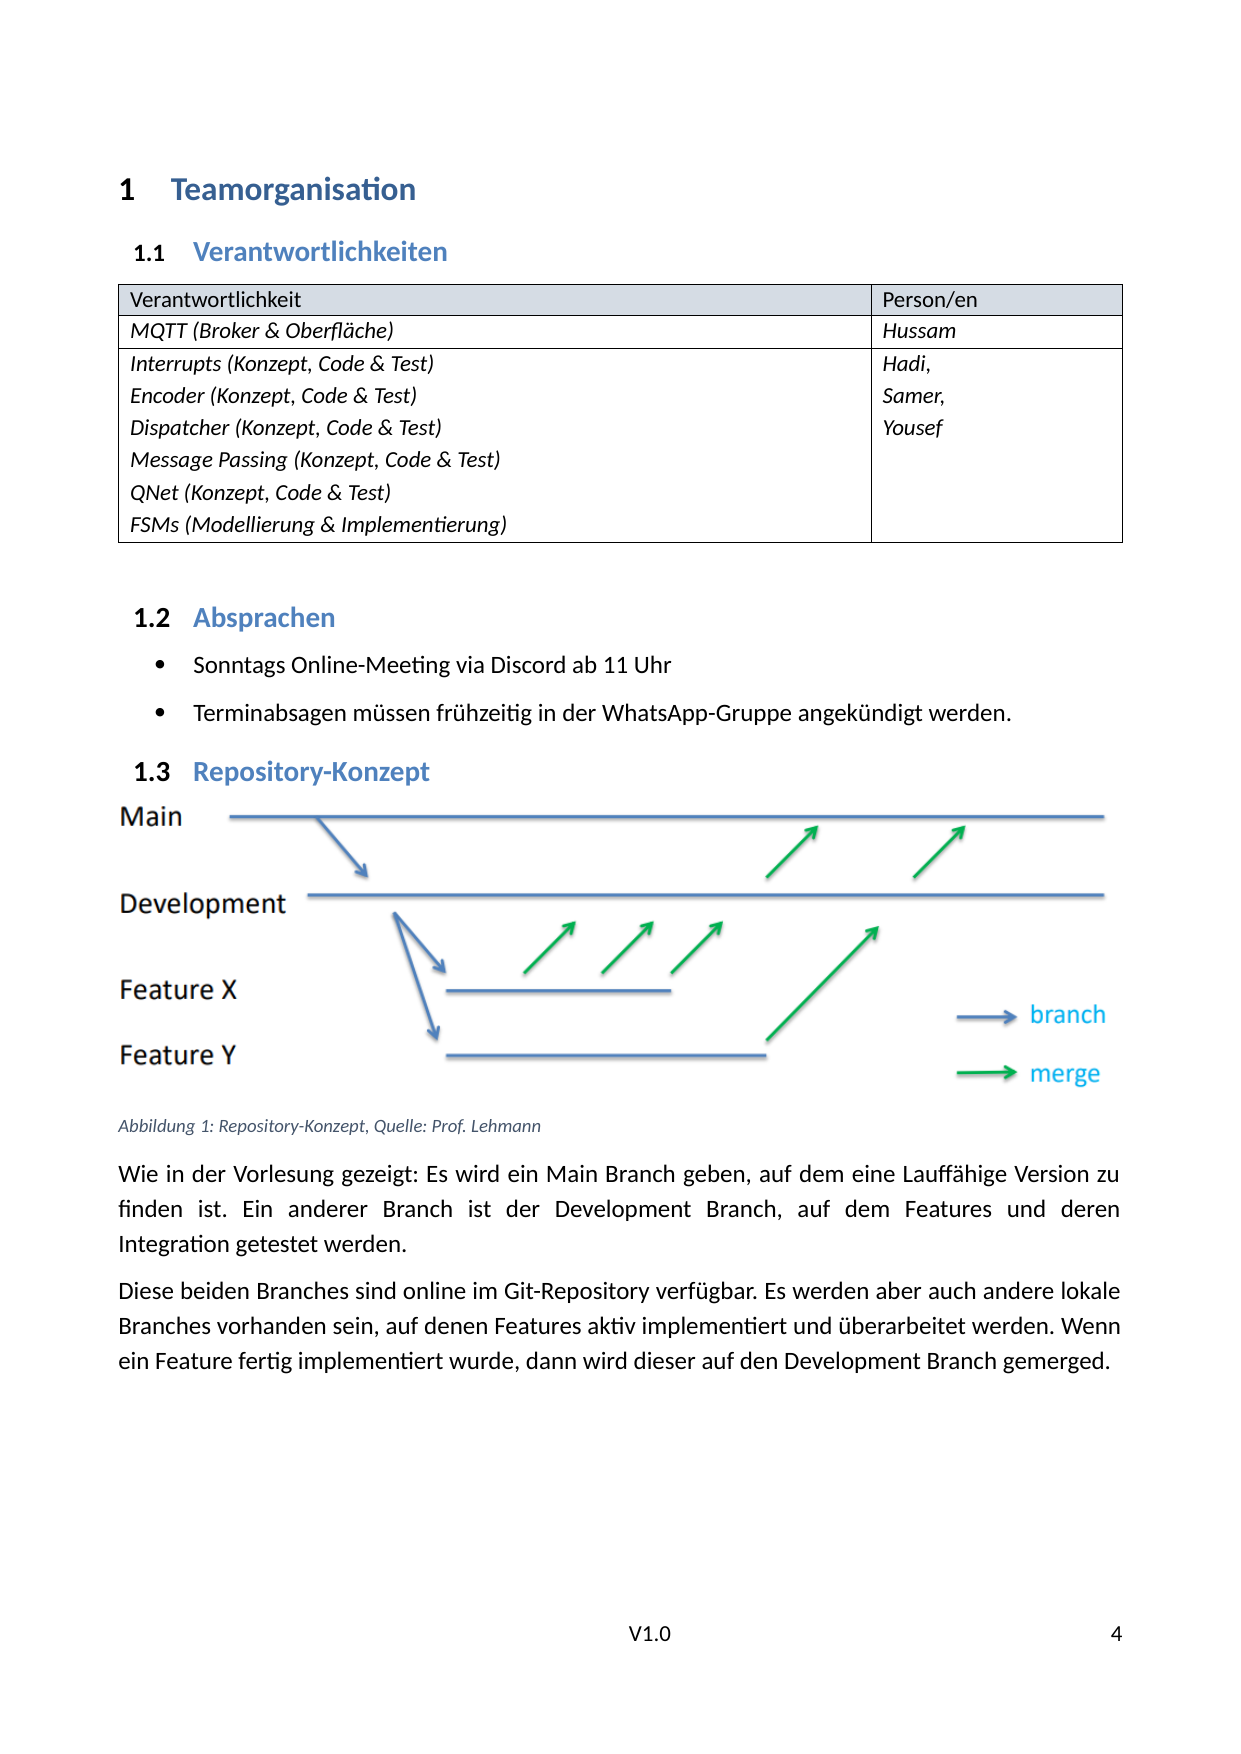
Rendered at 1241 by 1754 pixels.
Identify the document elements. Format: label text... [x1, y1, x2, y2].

table_cell MQTT (Broker & Oberfläche) [119, 316, 871, 348]
subtitle Teamorganisation [118, 168, 1122, 209]
text Abbildung 1: Repository-Konzept, Quelle: Prof. Lehmann [118, 1114, 1122, 1137]
picture [118, 803, 1122, 1097]
table_header Person/en [872, 285, 1122, 315]
table_header Verantwortlichkeit [119, 285, 871, 315]
list Sonntags Online-Meeting via Discord ab 11 Uhr [156, 649, 1122, 680]
table_cell Hussam [872, 316, 1122, 348]
table_cell Interrupts (Konzept, Code & Test) Encoder (Konzept, Code & Test) Dispatcher (Konzept, Code & Test) Message Passing (Konzept, Code & Test) QNet (Konzept, Code & Test) FSMs (Modellierung & Implementierung) [119, 349, 871, 542]
subtitle Repository-Konzept [133, 753, 1122, 788]
text Diese beiden Branches sind online im Git-Repository verfügbar. Es werden aber auch andere lokale Branches vorhanden sein, auf denen Features aktiv implementiert und überarbeitet werden. Wenn ein Feature fertig implementiert wurde, dann wird dieser auf den Development Branch gemerged. [118, 1275, 1122, 1376]
list Terminabsagen müssen frühzeitig in der WhatsApp-Gruppe angekündigt werden. [156, 697, 1122, 728]
table_cell Hadi, Samer, Yousef [872, 349, 1122, 542]
subtitle Absprachen [133, 599, 1122, 634]
text Wie in der Vorlesung gezeigt: Es wird ein Main Branch geben, auf dem eine Lauffähige Version zu finden ist. Ein anderer Branch ist der Development Branch, auf dem Features und deren Integration getestet werden. [118, 1158, 1122, 1258]
subtitle Verantwortlichkeiten [133, 233, 1122, 268]
